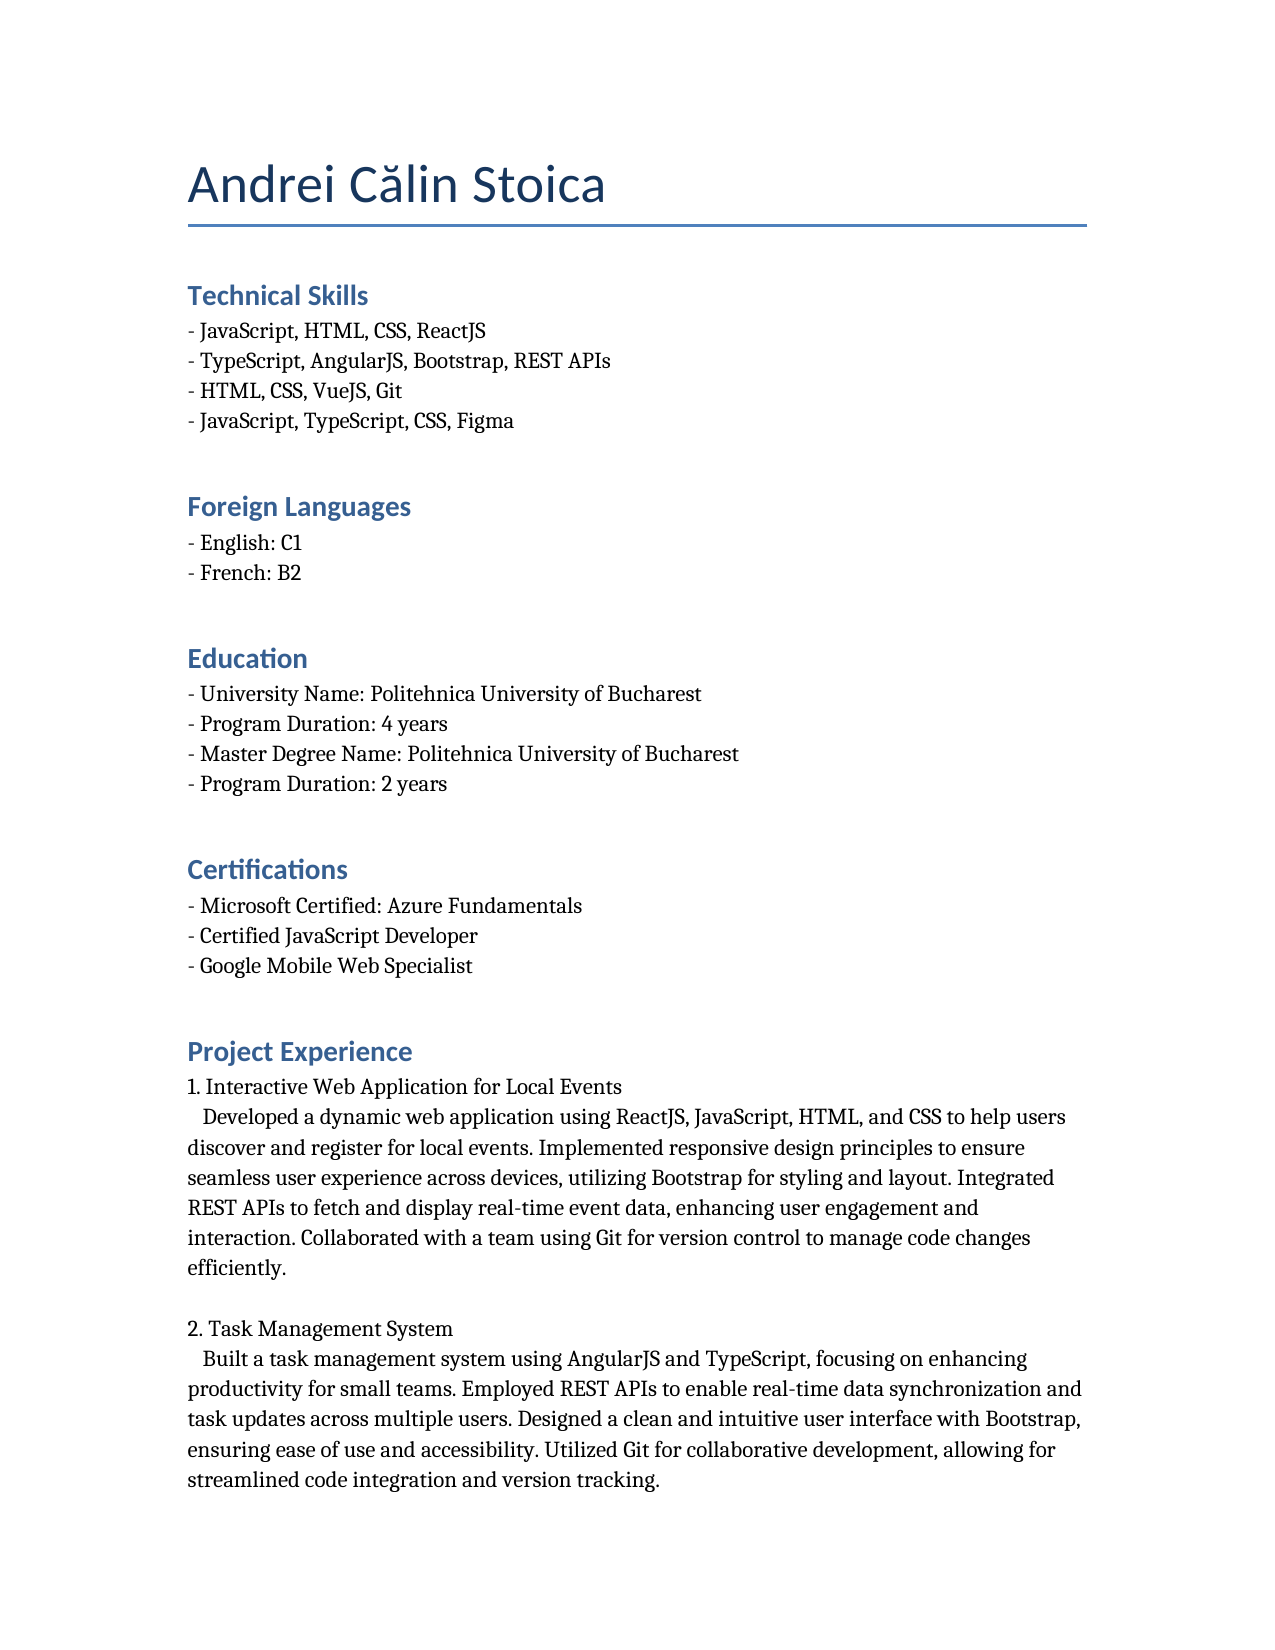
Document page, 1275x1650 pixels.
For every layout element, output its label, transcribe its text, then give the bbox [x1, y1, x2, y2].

text 1. Interactive Web Application for Local Events Developed a dynamic web application using ReactJS, JavaScript, HTML, and CSS to help users discover and register for local events. Implemented responsive design principles to ensure seamless user experience across devices, utilizing Bootstrap for styling and layout. Integrated REST APIs to fetch and display real-time event data, enhancing user engagement and interaction. Collaborated with a team using Git for version control to manage code changes efficiently. 2. Task Management System Built a task management system using AngularJS and TypeScript, focusing on enhancing productivity for small teams. Employed REST APIs to enable real-time data synchronization and task updates across multiple users. Designed a clean and intuitive user interface with Bootstrap, ensuring ease of use and accessibility. Utilized Git for collaborative development, allowing for streamlined code integration and version tracking. [187, 1074, 1087, 1493]
subtitle Certifications [187, 851, 1087, 887]
text - University Name: Politehnica University of Bucharest - Program Duration: 4 years - Master Degree Name: Politehnica University of Bucharest - Program Duration: 2 years [187, 681, 1087, 798]
text - JavaScript, HTML, CSS, ReactJS - TypeScript, AngularJS, Bootstrap, REST APIs - HTML, CSS, VueJS, Git - JavaScript, TypeScript, CSS, Figma [187, 317, 1087, 434]
subtitle Project Experience [187, 1033, 1087, 1069]
text - Microsoft Certified: Azure Fundamentals - Certified JavaScript Developer - Google Mobile Web Specialist [187, 892, 1087, 979]
subtitle Foreign Languages [187, 488, 1087, 524]
subtitle Education [187, 640, 1087, 675]
title Andrei Călin Stoica [187, 150, 1087, 227]
text - English: C1 - French: B2 [187, 529, 1087, 586]
subtitle Technical Skills [187, 277, 1087, 312]
